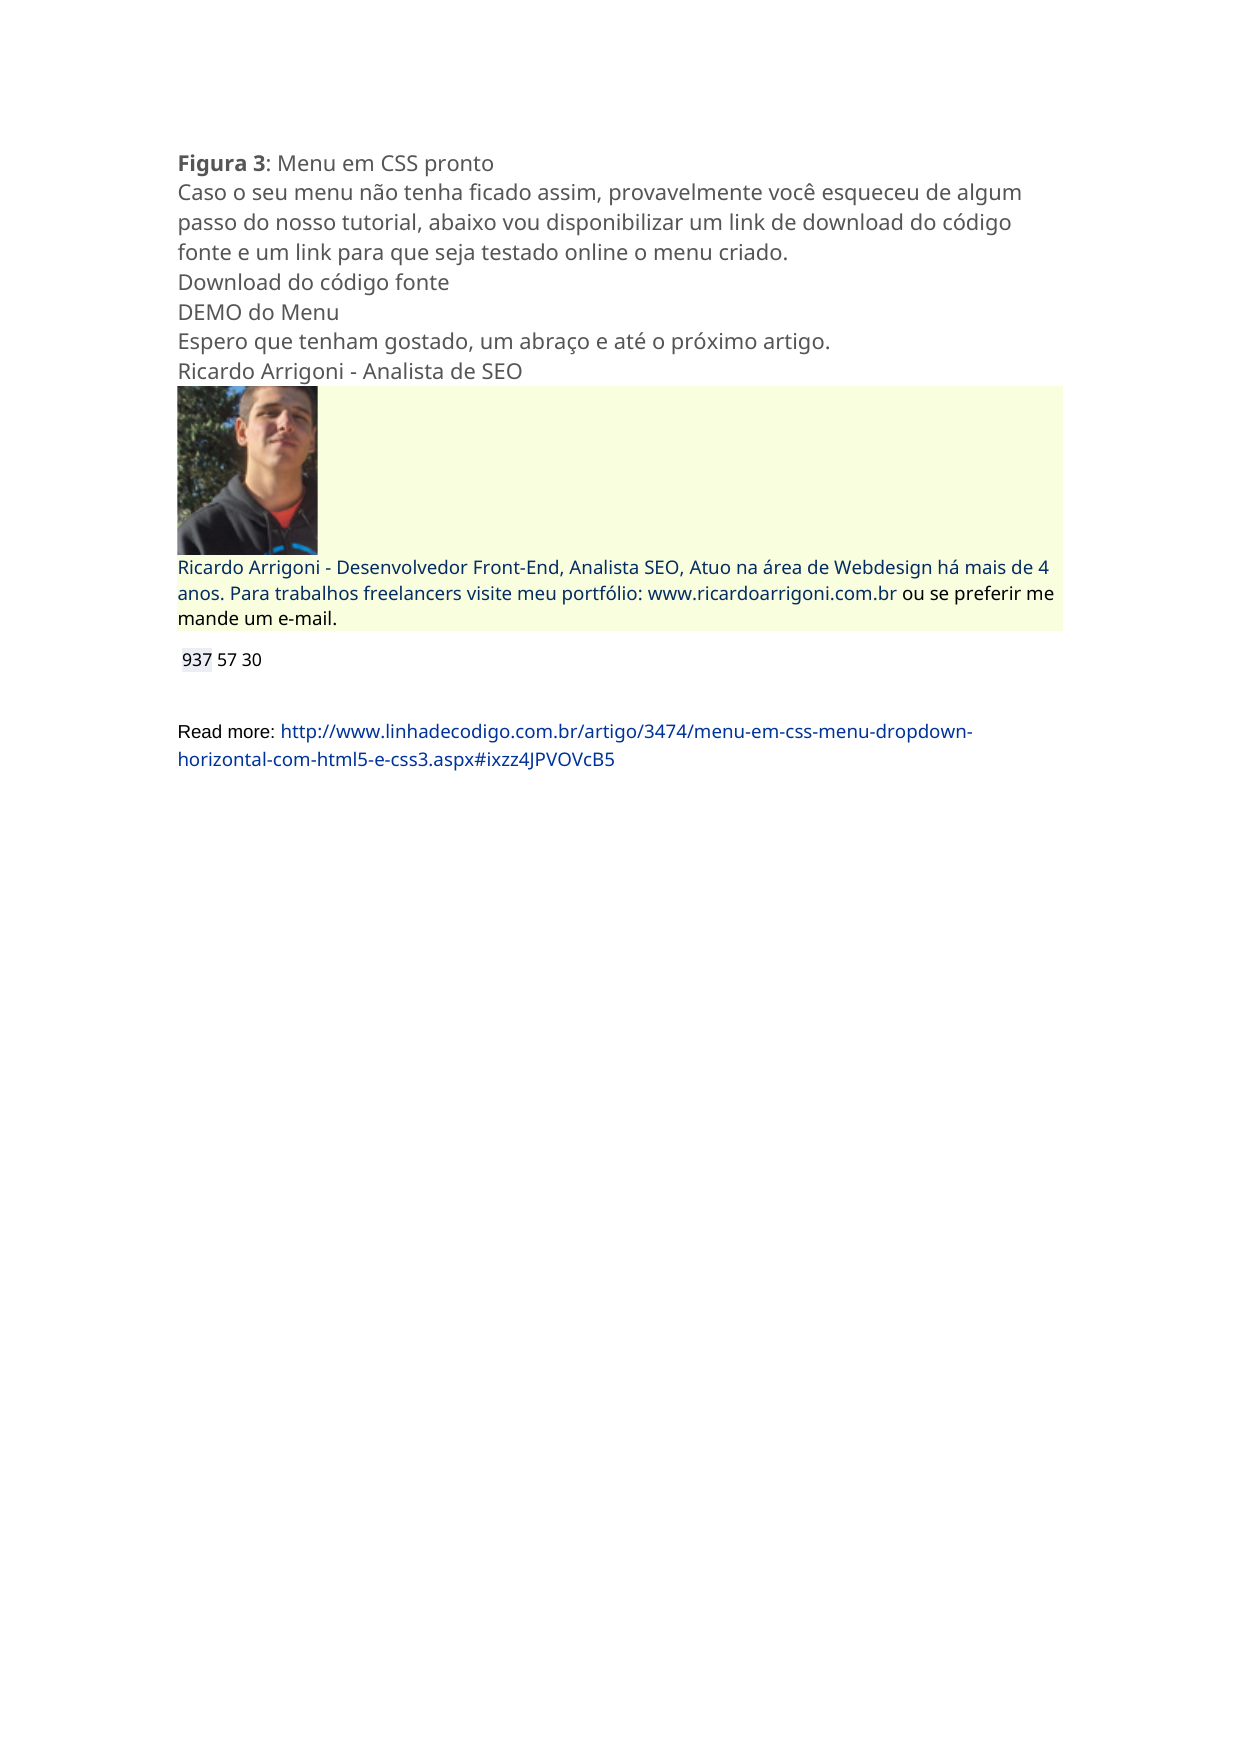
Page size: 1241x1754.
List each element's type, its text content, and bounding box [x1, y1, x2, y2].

text DEMO do Menu [177, 297, 1063, 326]
text Espero que tenham gostado, um abraço e até o próximo artigo. [177, 326, 1063, 356]
text Read more: http://www.linhadecodigo.com.br/artigo/3474/menu-em-css-menu-dropdown-horizontal-com-html5-e-css3.aspx#ixzz4JPVOVcB5 [177, 672, 1063, 772]
text Figura 3: Menu em CSS pronto [177, 148, 1063, 177]
text 937 57 30 [237, 648, 1063, 672]
text Ricardo Arrigoni - Analista de SEO [177, 356, 1063, 386]
text Caso o seu menu não tenha ficado assim, provavelmente você esqueceu de algum passo do nosso tutorial, abaixo vou disponibilizar um link de download do código fonte e um link para que seja testado online o menu criado. [177, 177, 1063, 267]
text Ricardo Arrigoni - Desenvolvedor Front-End, Analista SEO, Atuo na área de Webdesign há mais de 4 anos. Para trabalhos freelancers visite meu portfólio: www.ricardoarrigoni.com.br ou se preferir me mande um e-mail. [177, 555, 1063, 631]
picture [177, 386, 318, 555]
text Download do código fonte [177, 267, 1063, 297]
